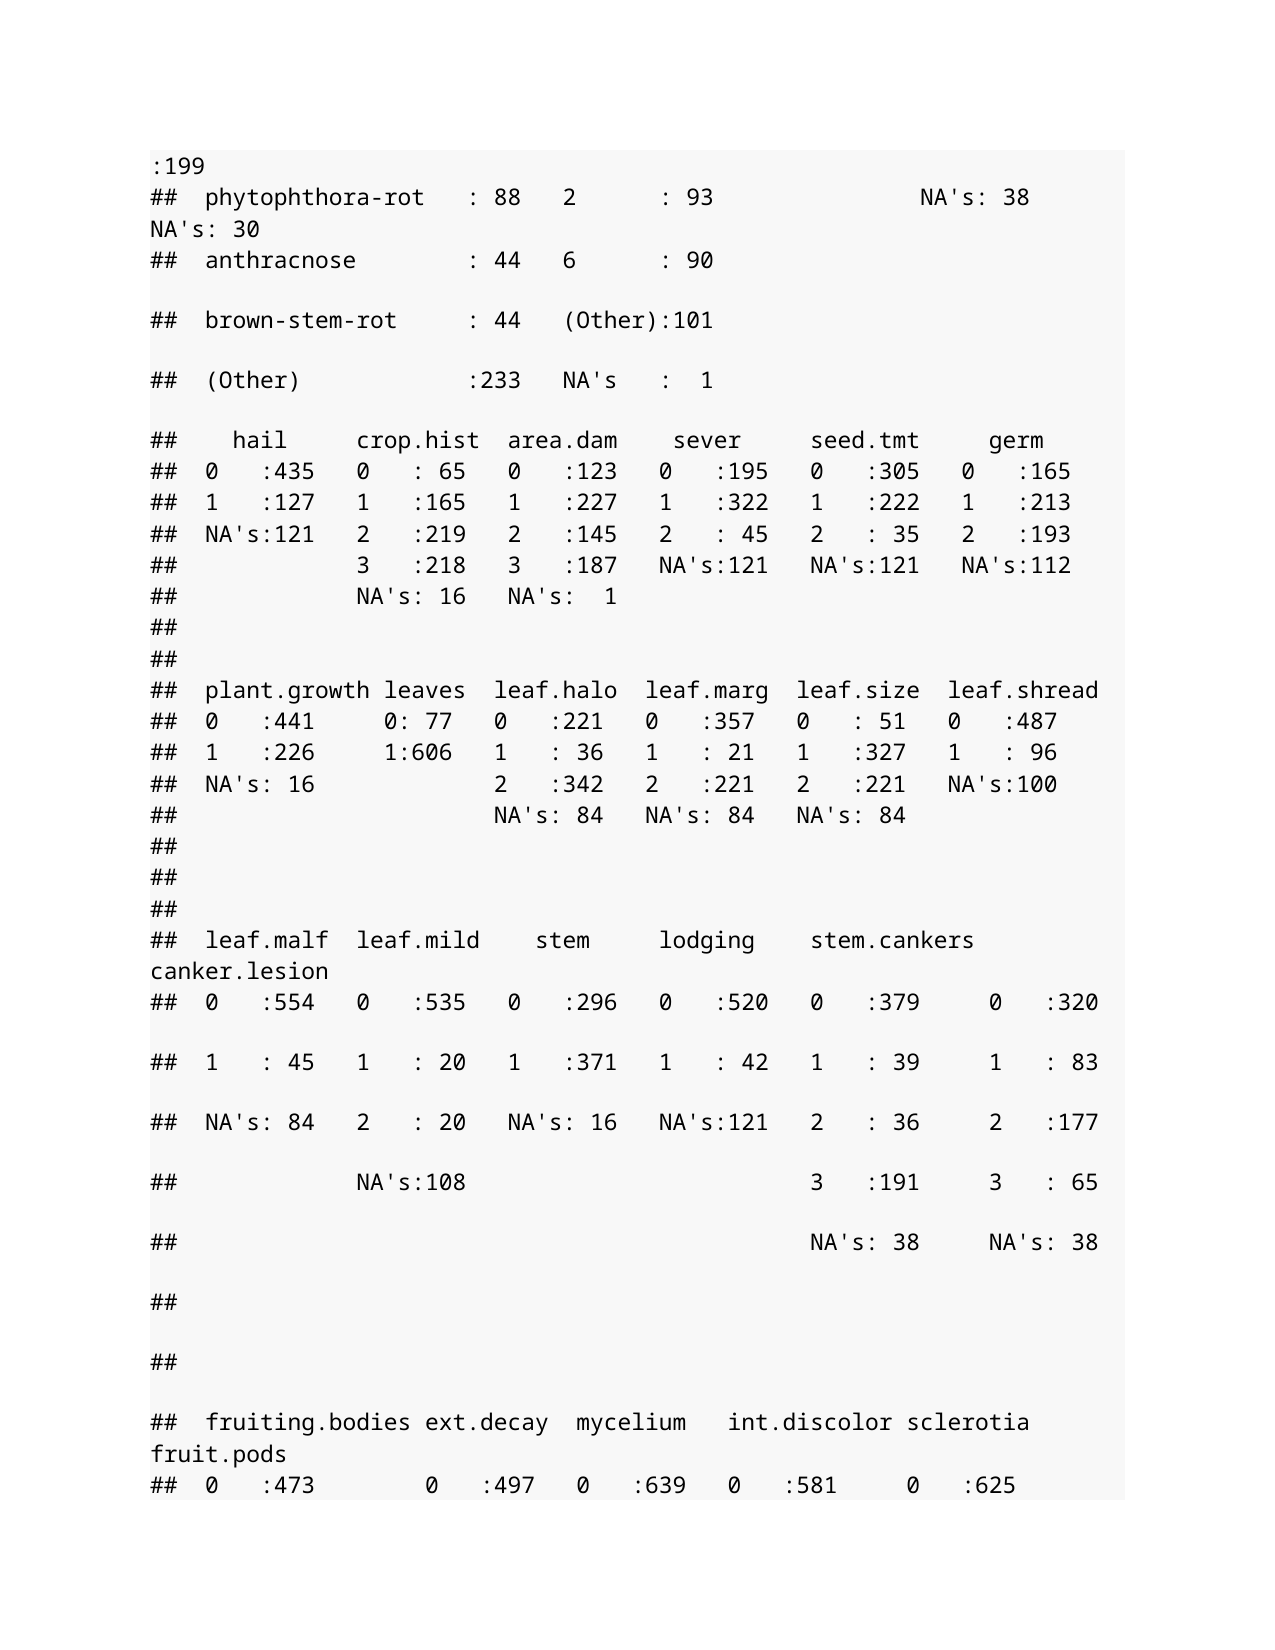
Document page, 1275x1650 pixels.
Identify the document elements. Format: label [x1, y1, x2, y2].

text [150, 150, 1125, 1500]
